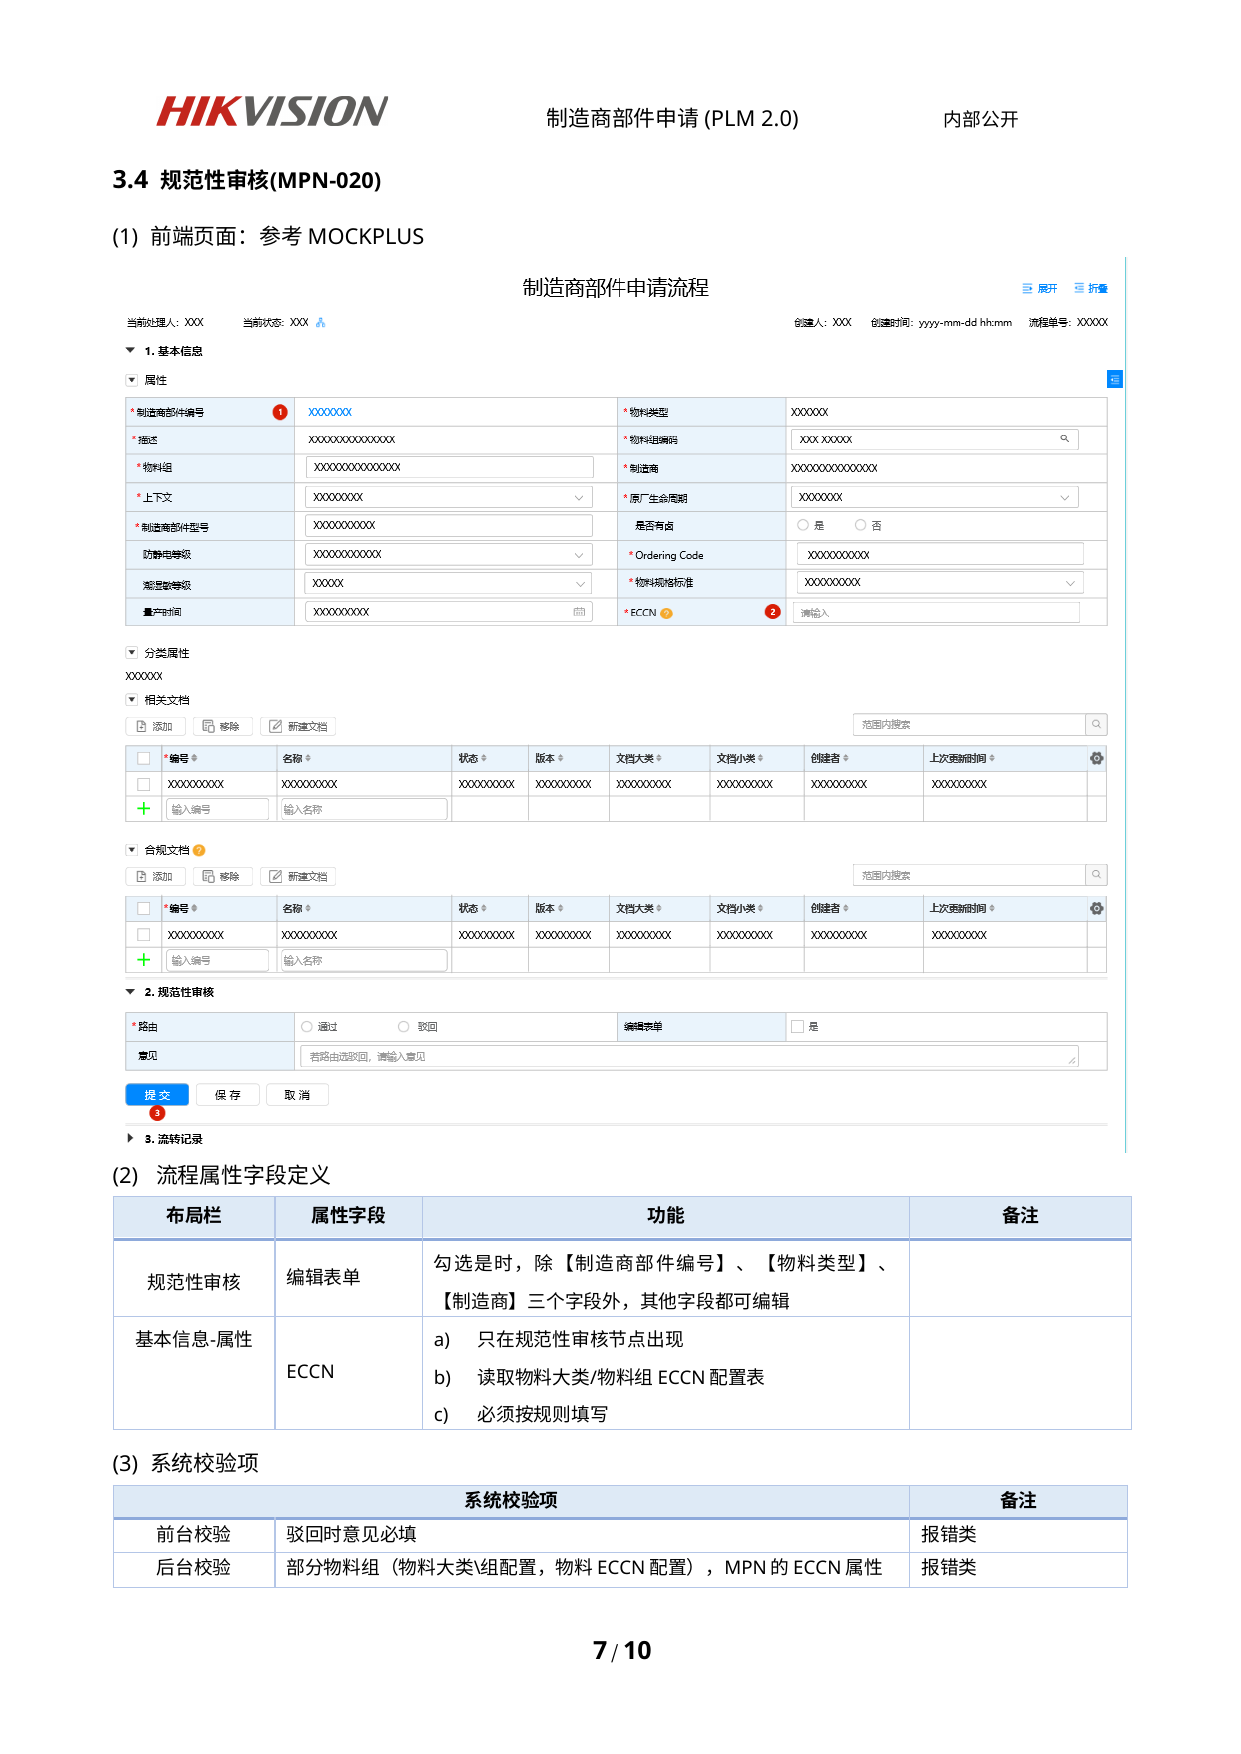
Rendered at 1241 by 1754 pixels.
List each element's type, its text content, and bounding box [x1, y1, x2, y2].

picture [112, 257, 1128, 1153]
table_header 布局栏 [114, 1197, 274, 1237]
subtitle 规范性审核(MPN-020) [112, 162, 1128, 196]
table_cell [910, 1317, 1131, 1429]
table_header 备注 [910, 1486, 1127, 1517]
table_header 属性字段 [276, 1197, 422, 1237]
table_cell 报错类 [910, 1520, 1127, 1552]
table_header 系统校验项 [114, 1486, 909, 1517]
table_cell 勾选是时，除【制造商部件编号】、【物料类型】、【制造商】三个字段外，其他字段都可编辑 [423, 1241, 909, 1316]
table_header 功能 [423, 1197, 909, 1237]
table_cell [910, 1241, 1131, 1316]
table_cell 规范性审核 [114, 1241, 274, 1316]
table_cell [276, 1553, 909, 1587]
table_cell 基本信息-属性 [114, 1317, 274, 1429]
table_header 备注 [910, 1197, 1131, 1237]
table_cell 驳回时意见必填 [276, 1520, 909, 1552]
table_cell 编辑表单 [276, 1241, 422, 1316]
table_cell 前台校验 [114, 1520, 274, 1552]
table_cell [910, 1553, 1127, 1587]
list 系统校验项 [112, 1446, 1128, 1478]
list 前端页面：参考MOCKPLUS [112, 219, 1128, 251]
table_cell 后台校验 [114, 1553, 274, 1587]
table_cell 只在规范性审核节点出现 读取物料大类/物料组 ECCN配置表 必须按规则填写 [423, 1317, 909, 1429]
picture [156, 96, 389, 126]
table_cell ECCN [276, 1317, 422, 1429]
list 流程属性字段定义 [112, 1158, 1128, 1190]
